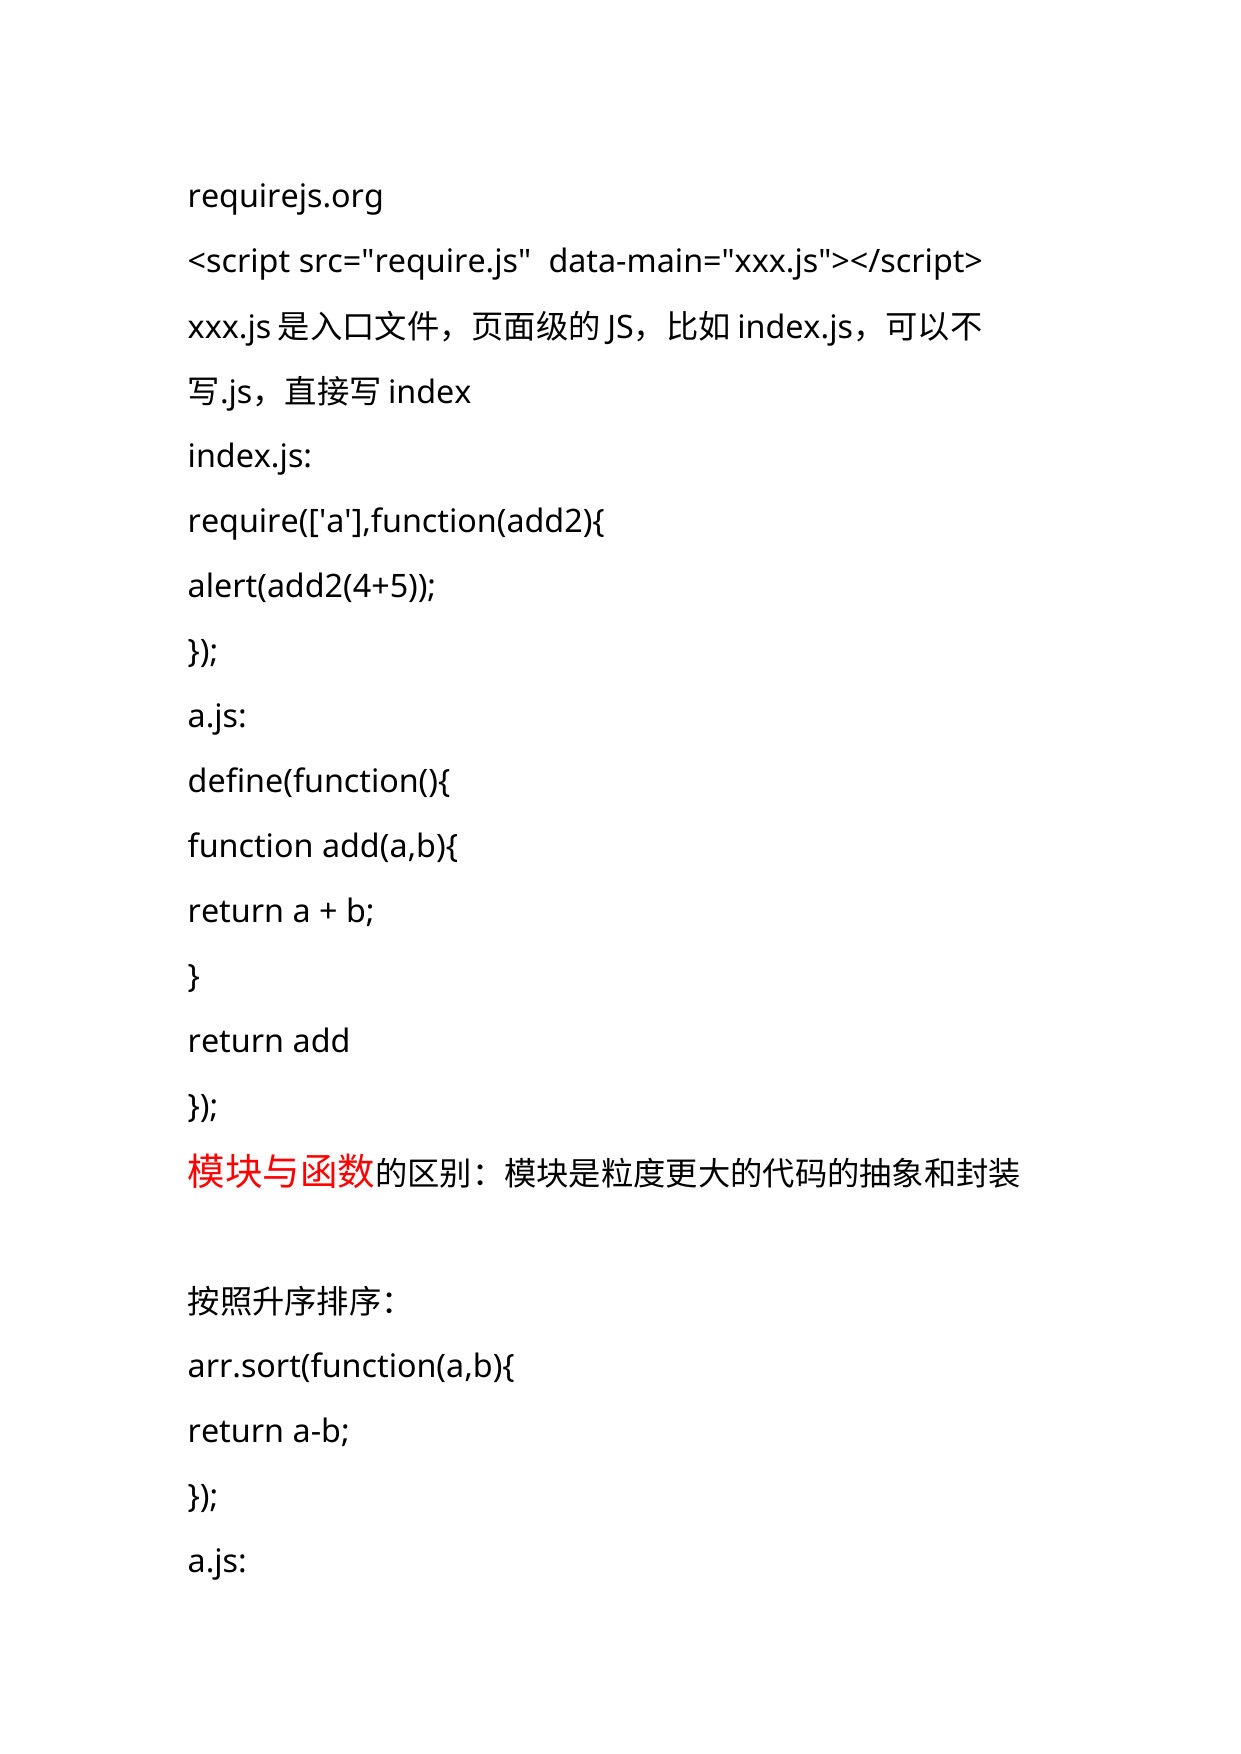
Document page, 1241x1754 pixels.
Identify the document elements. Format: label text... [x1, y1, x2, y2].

text require(['a'],function(add2){ [187, 487, 1053, 552]
text return add [187, 1007, 1053, 1072]
text define(function(){ [187, 747, 1053, 812]
text }); [187, 1072, 1053, 1137]
text arr.sort(function(a,b){ [187, 1332, 1053, 1397]
text return a-b; [187, 1397, 1053, 1462]
text xxx.js是入口文件，页面级的JS，比如index.js，可以不写.js，直接写index [187, 292, 1053, 422]
text <script src="require.js" data-main="xxx.js"></script> [187, 227, 1053, 292]
text }); [187, 617, 1053, 682]
text 模块与函数的区别：模块是粒度更大的代码的抽象和封装 [187, 1137, 1053, 1202]
text a.js: [187, 1527, 1053, 1592]
text } [187, 942, 1053, 1007]
text a.js: [187, 682, 1053, 747]
text function add(a,b){ [187, 812, 1053, 877]
text return a + b; [187, 877, 1053, 942]
text alert(add2(4+5)); [187, 552, 1053, 617]
text index.js: [187, 422, 1053, 487]
text }); [187, 1462, 1053, 1527]
text 按照升序排序： [187, 1267, 1053, 1332]
text requirejs.org [187, 162, 1053, 227]
